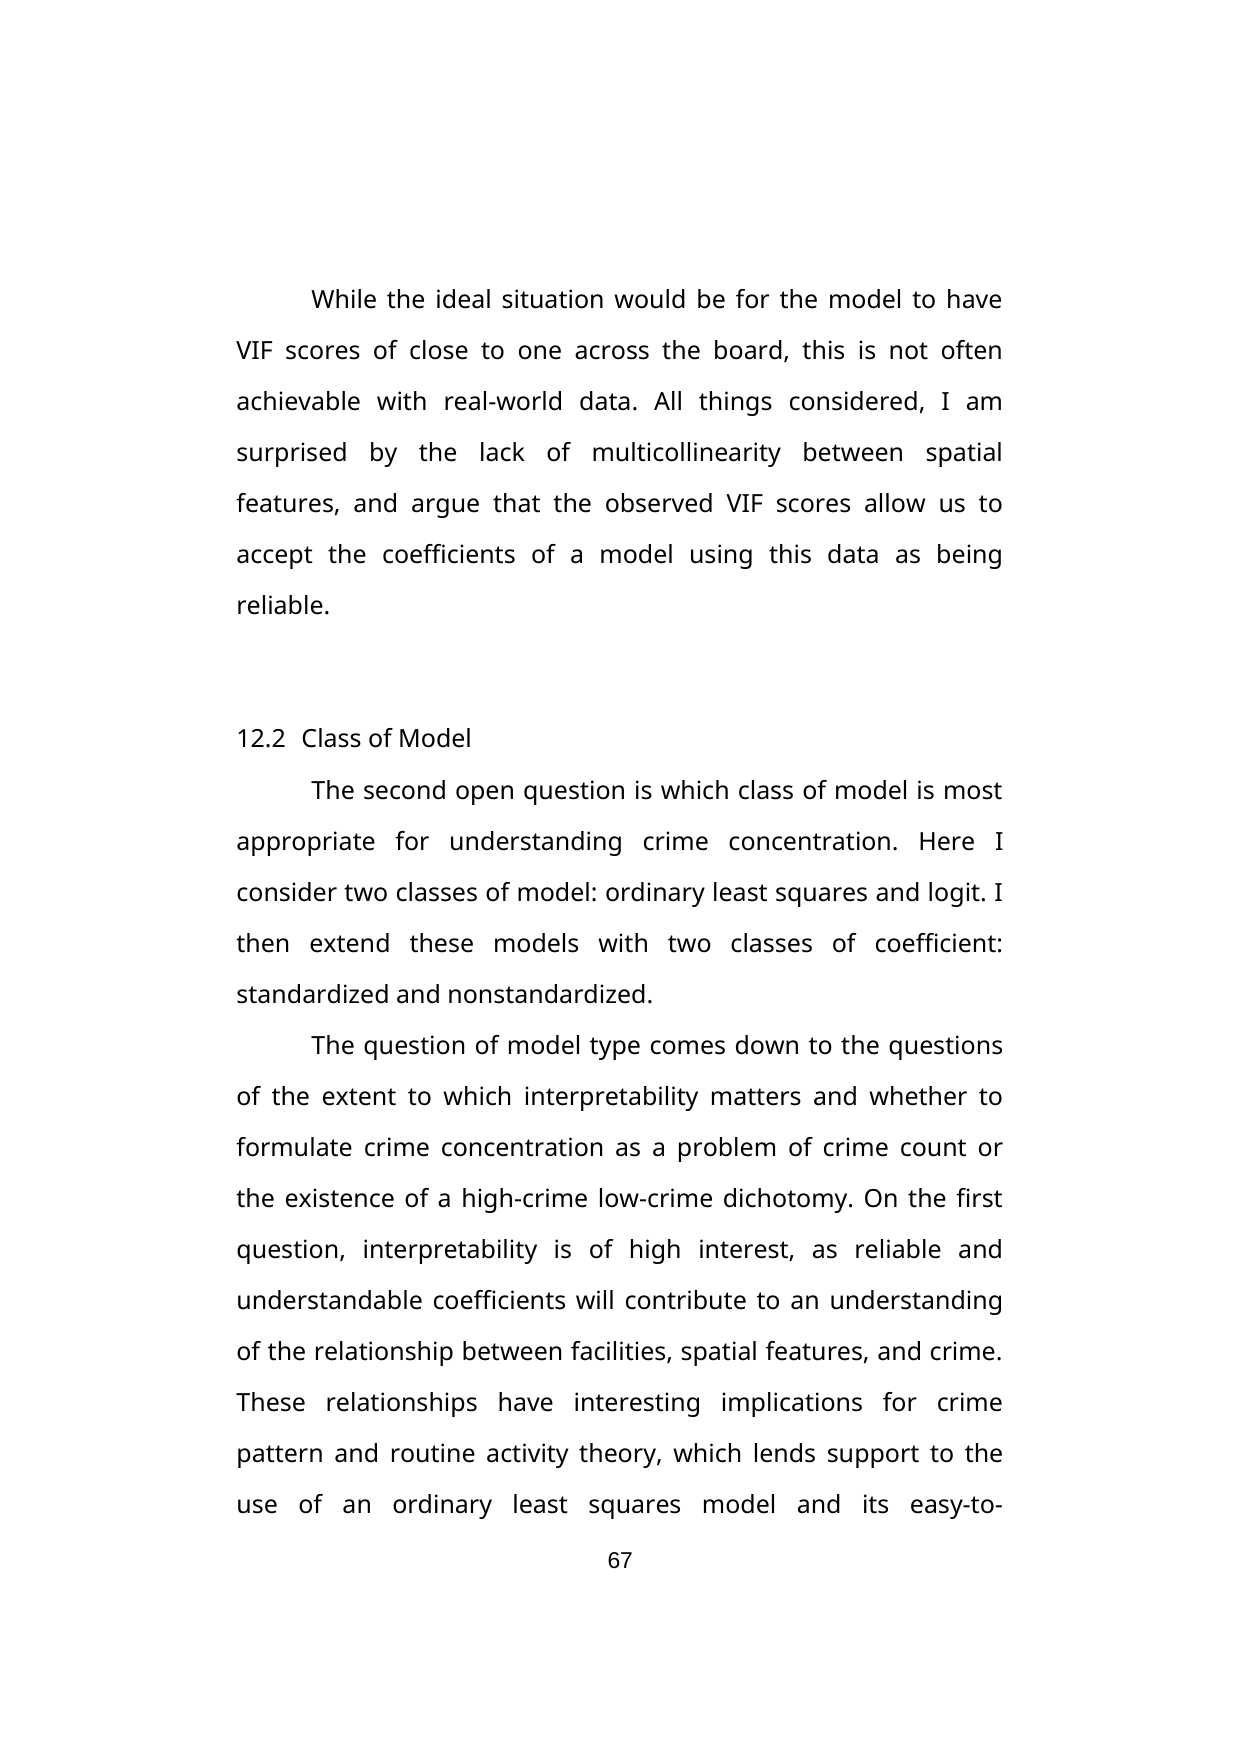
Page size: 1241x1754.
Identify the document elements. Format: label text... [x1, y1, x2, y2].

text While the ideal situation would be for the model to have VIF scores of close to one across the board, this is not often achievable with real-world data. All things considered, I am surprised by the lack of multicollinearity between spatial features, and argue that the observed VIF scores allow us to accept the coefficients of a model using this data as being reliable. [236, 281, 1004, 622]
subtitle Class of Model [236, 721, 1004, 755]
text The second open question is which class of model is most appropriate for understanding crime concentration. Here I consider two classes of model: ordinary least squares and logit. I then extend these models with two classes of coefficient: standardized and nonstandardized. [236, 773, 1004, 1011]
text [236, 1028, 1004, 1521]
